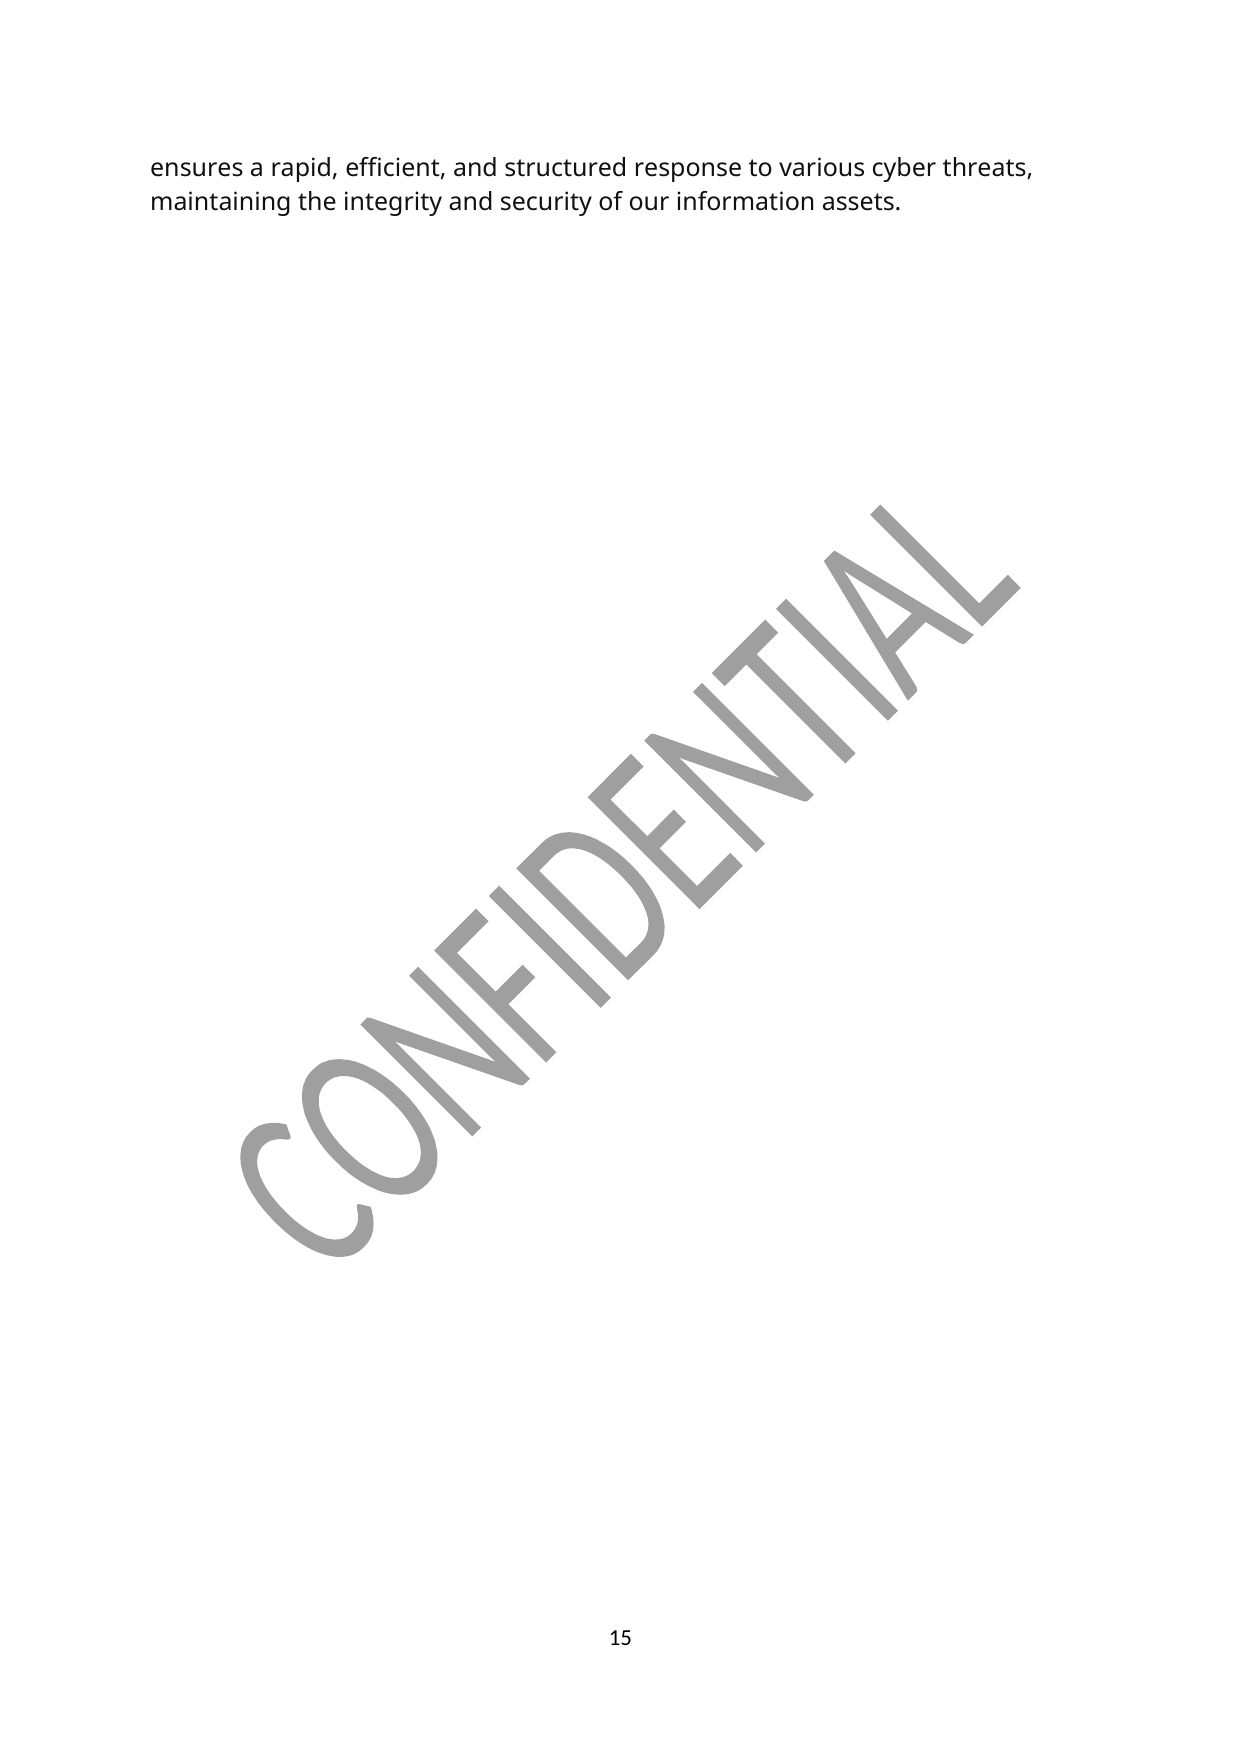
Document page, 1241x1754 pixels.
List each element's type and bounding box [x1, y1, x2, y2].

text [150, 150, 1090, 218]
